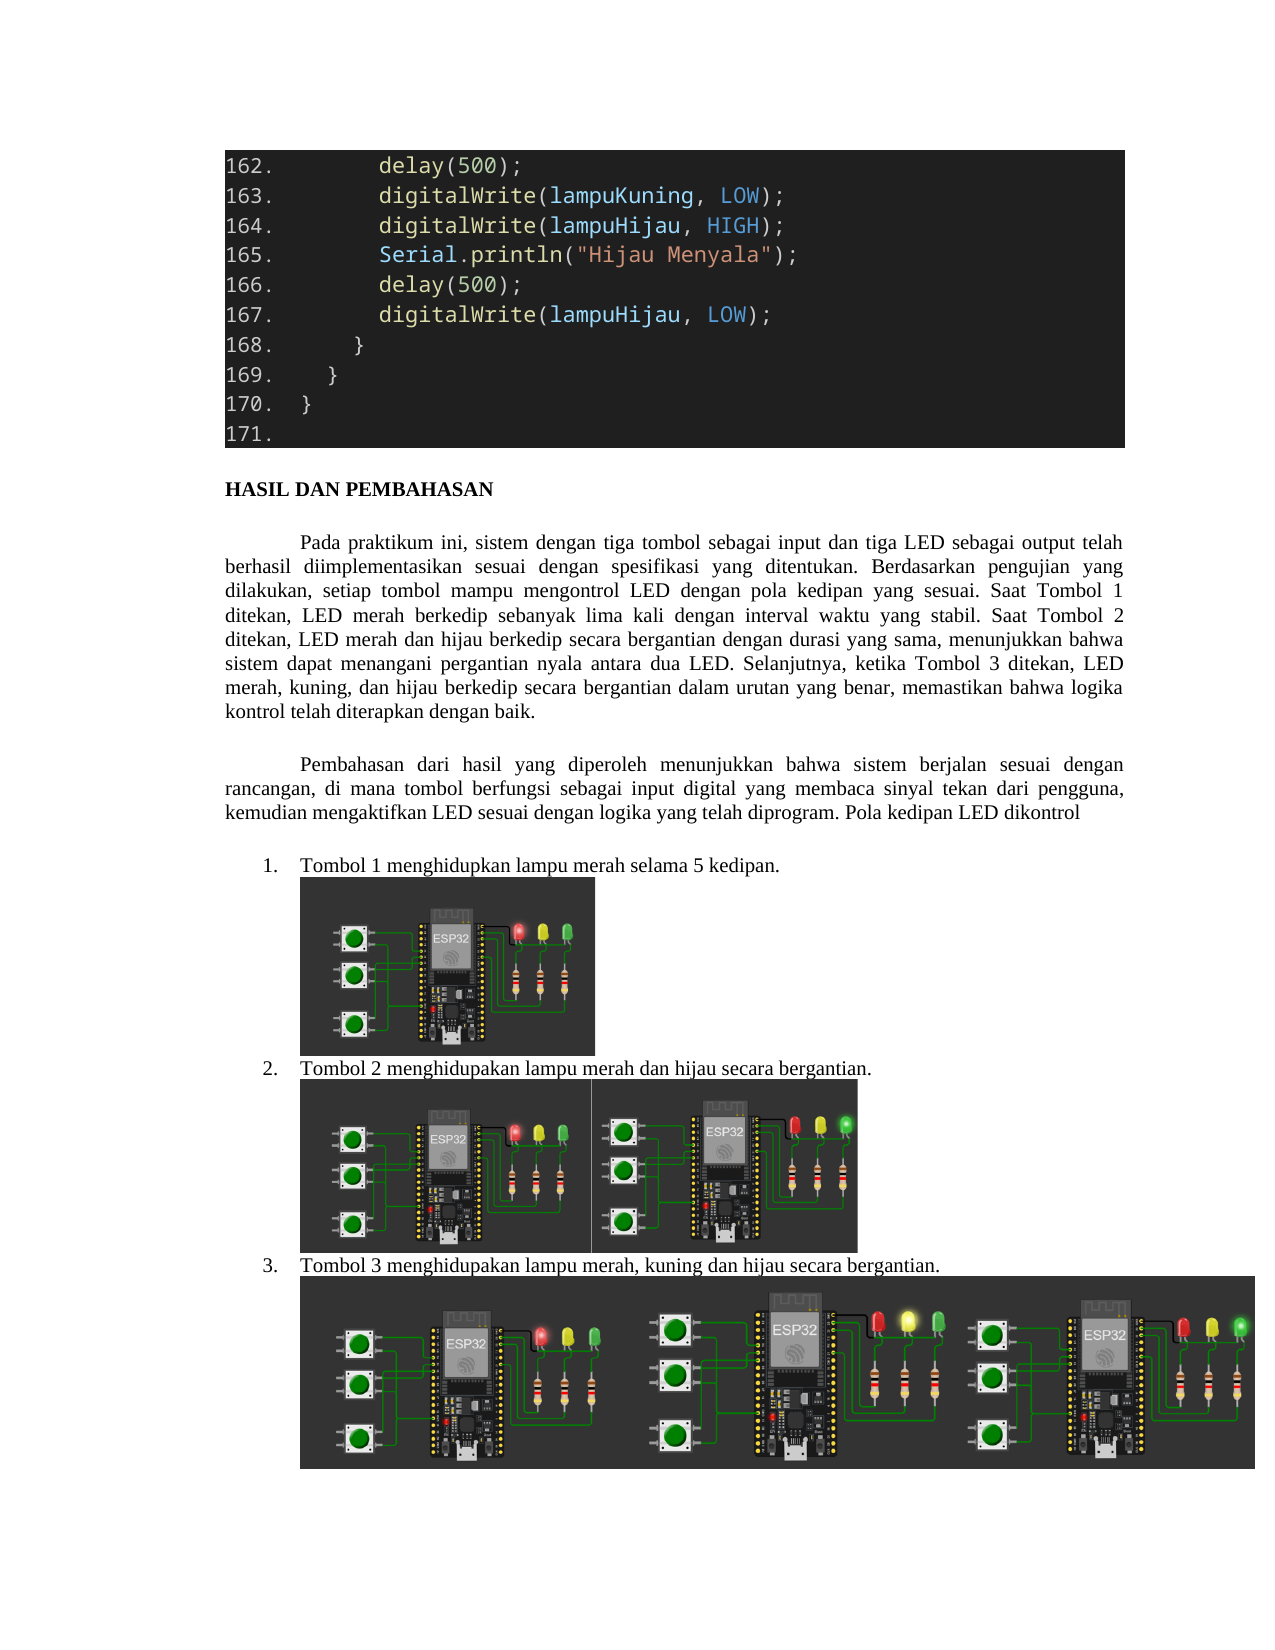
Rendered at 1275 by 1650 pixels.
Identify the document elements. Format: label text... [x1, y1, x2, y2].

list } [225, 329, 1125, 358]
list } [225, 388, 1125, 418]
text HASIL DAN PEMBAHASAN [225, 477, 1125, 501]
text Pembahasan dari hasil yang diperoleh menunjukkan bahwa sistem berjalan sesuai dengan rancangan, di mana tombol berfungsi sebagai input digital yang membaca sinyal tekan dari pengguna, kemudian mengaktifkan LED sesuai dengan logika yang telah diprogram. Pola kedipan LED dikontrol [225, 752, 1125, 824]
list digitalWrite(lampuKuning, LOW); [225, 180, 1125, 209]
list digitalWrite(lampuHijau, LOW); [225, 299, 1125, 329]
list Tombol 3 menghidupakan lampu merah, kuning dan hijau secara bergantian. [262, 1252, 1125, 1277]
list digitalWrite(lampuHijau, HIGH); [225, 209, 1125, 239]
list Tombol 1 menghidupkan lampu merah selama 5 kedipan. [262, 853, 1125, 877]
list } [225, 358, 1125, 388]
list Tombol 2 menghidupakan lampu merah dan hijau secara bergantian. [262, 1055, 1125, 1079]
text Pada praktikum ini, sistem dengan tiga tombol sebagai input dan tiga LED sebagai output telah berhasil diimplementasikan sesuai dengan spesifikasi yang ditentukan. Berdasarkan pengujian yang dilakukan, setiap tombol mampu mengontrol LED dengan pola kedipan yang sesuai. Saat Tombol 1 ditekan, LED merah berkedip sebanyak lima kali dengan interval waktu yang stabil. Saat Tombol 2 ditekan, LED merah dan hijau berkedip secara bergantian dengan durasi yang sama, menunjukkan bahwa sistem dapat menangani pergantian nyala antara dua LED. Selanjutnya, ketika Tombol 3 ditekan, LED merah, kuning, dan hijau berkedip secara bergantian dalam urutan yang benar, memastikan bahwa logika kontrol telah diterapkan dengan baik. [225, 530, 1125, 723]
list Serial.println("Hijau Menyala"); [225, 239, 1125, 269]
picture [300, 1079, 858, 1253]
picture [300, 1276, 1255, 1469]
list delay(500); [225, 269, 1125, 299]
list delay(500); [225, 150, 1125, 180]
picture [300, 877, 596, 1056]
